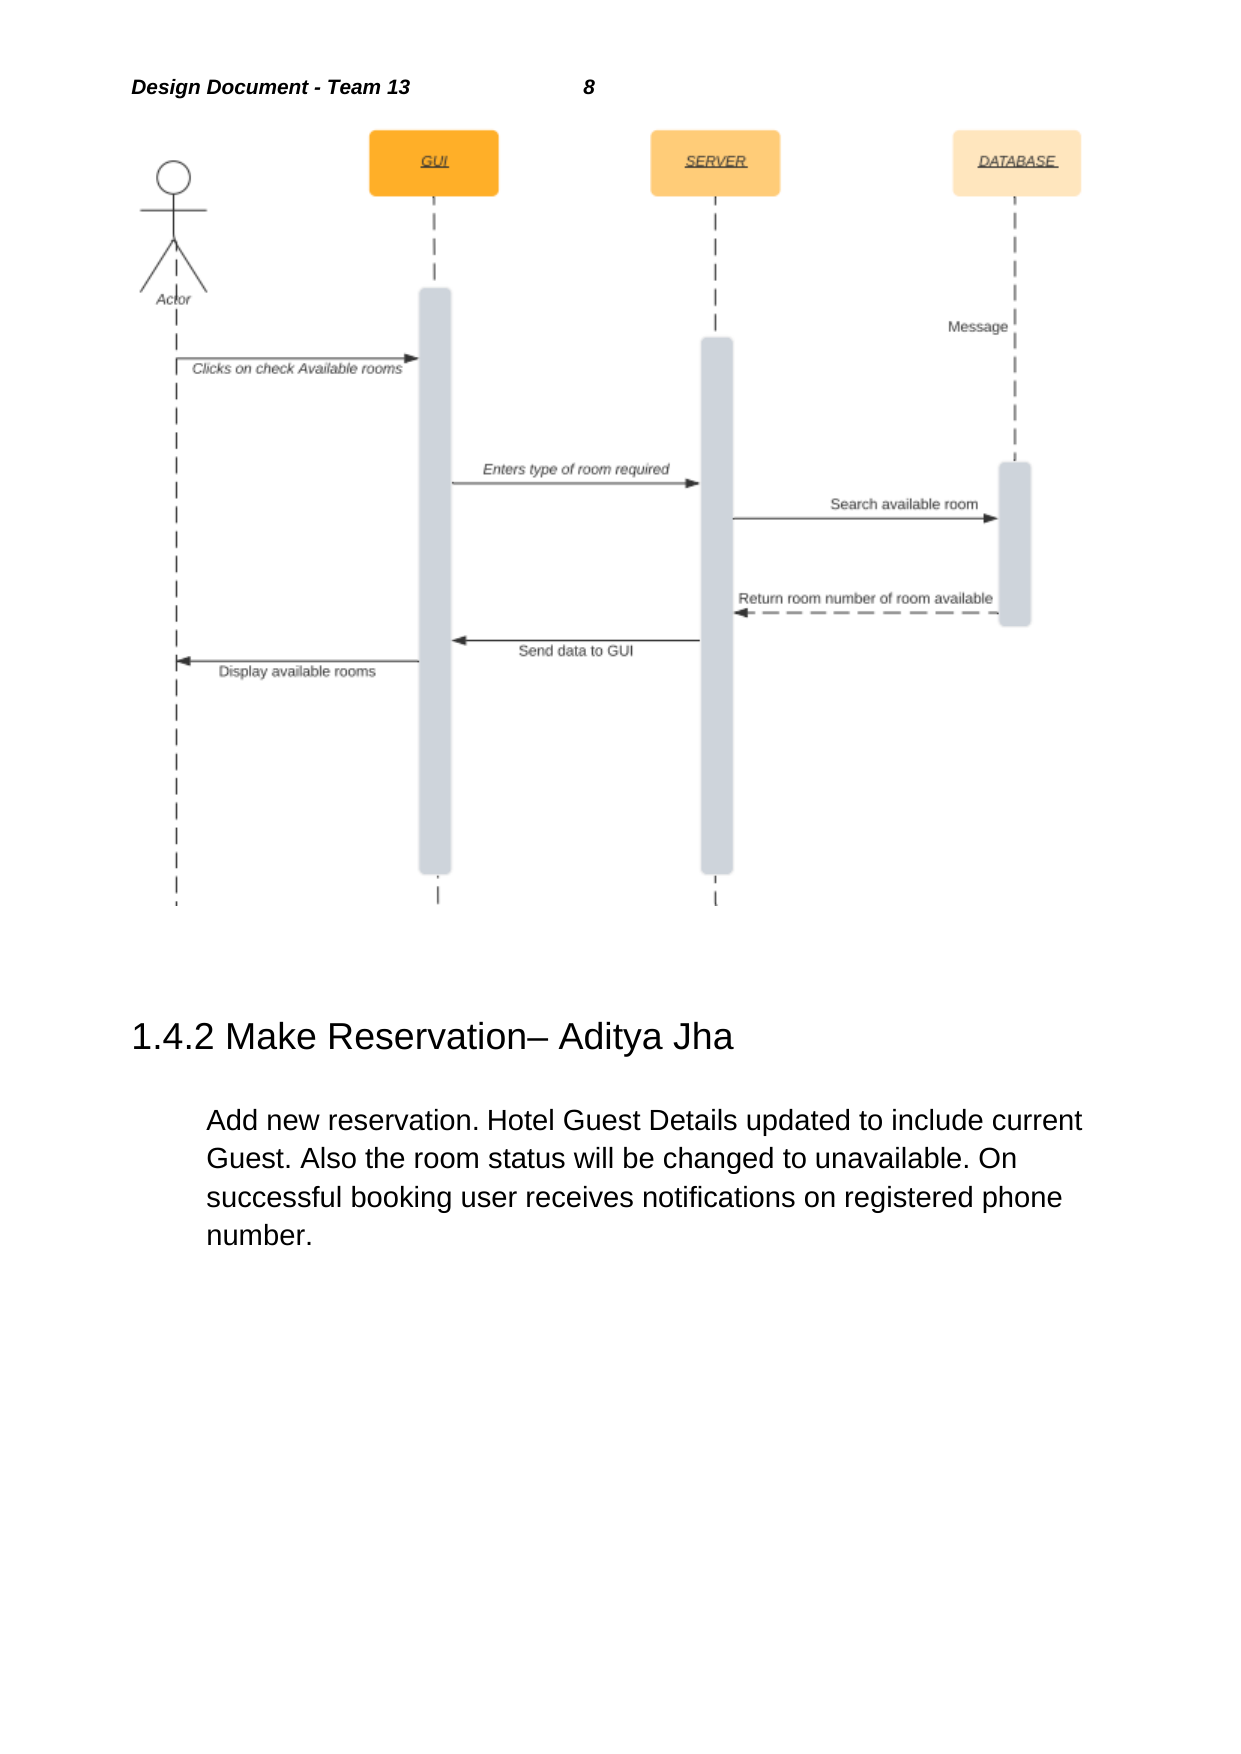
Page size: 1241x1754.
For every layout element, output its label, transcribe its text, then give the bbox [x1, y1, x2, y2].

subtitle 1.4.2 Make Reservation– Aditya Jha [131, 1014, 1152, 1058]
text Add new reservation. Hotel Guest Details updated to include current Guest. Also the room status will be changed to unavailable. On successful booking user receives notifications on registered phone number. [206, 1103, 1152, 1252]
picture [131, 102, 1152, 906]
